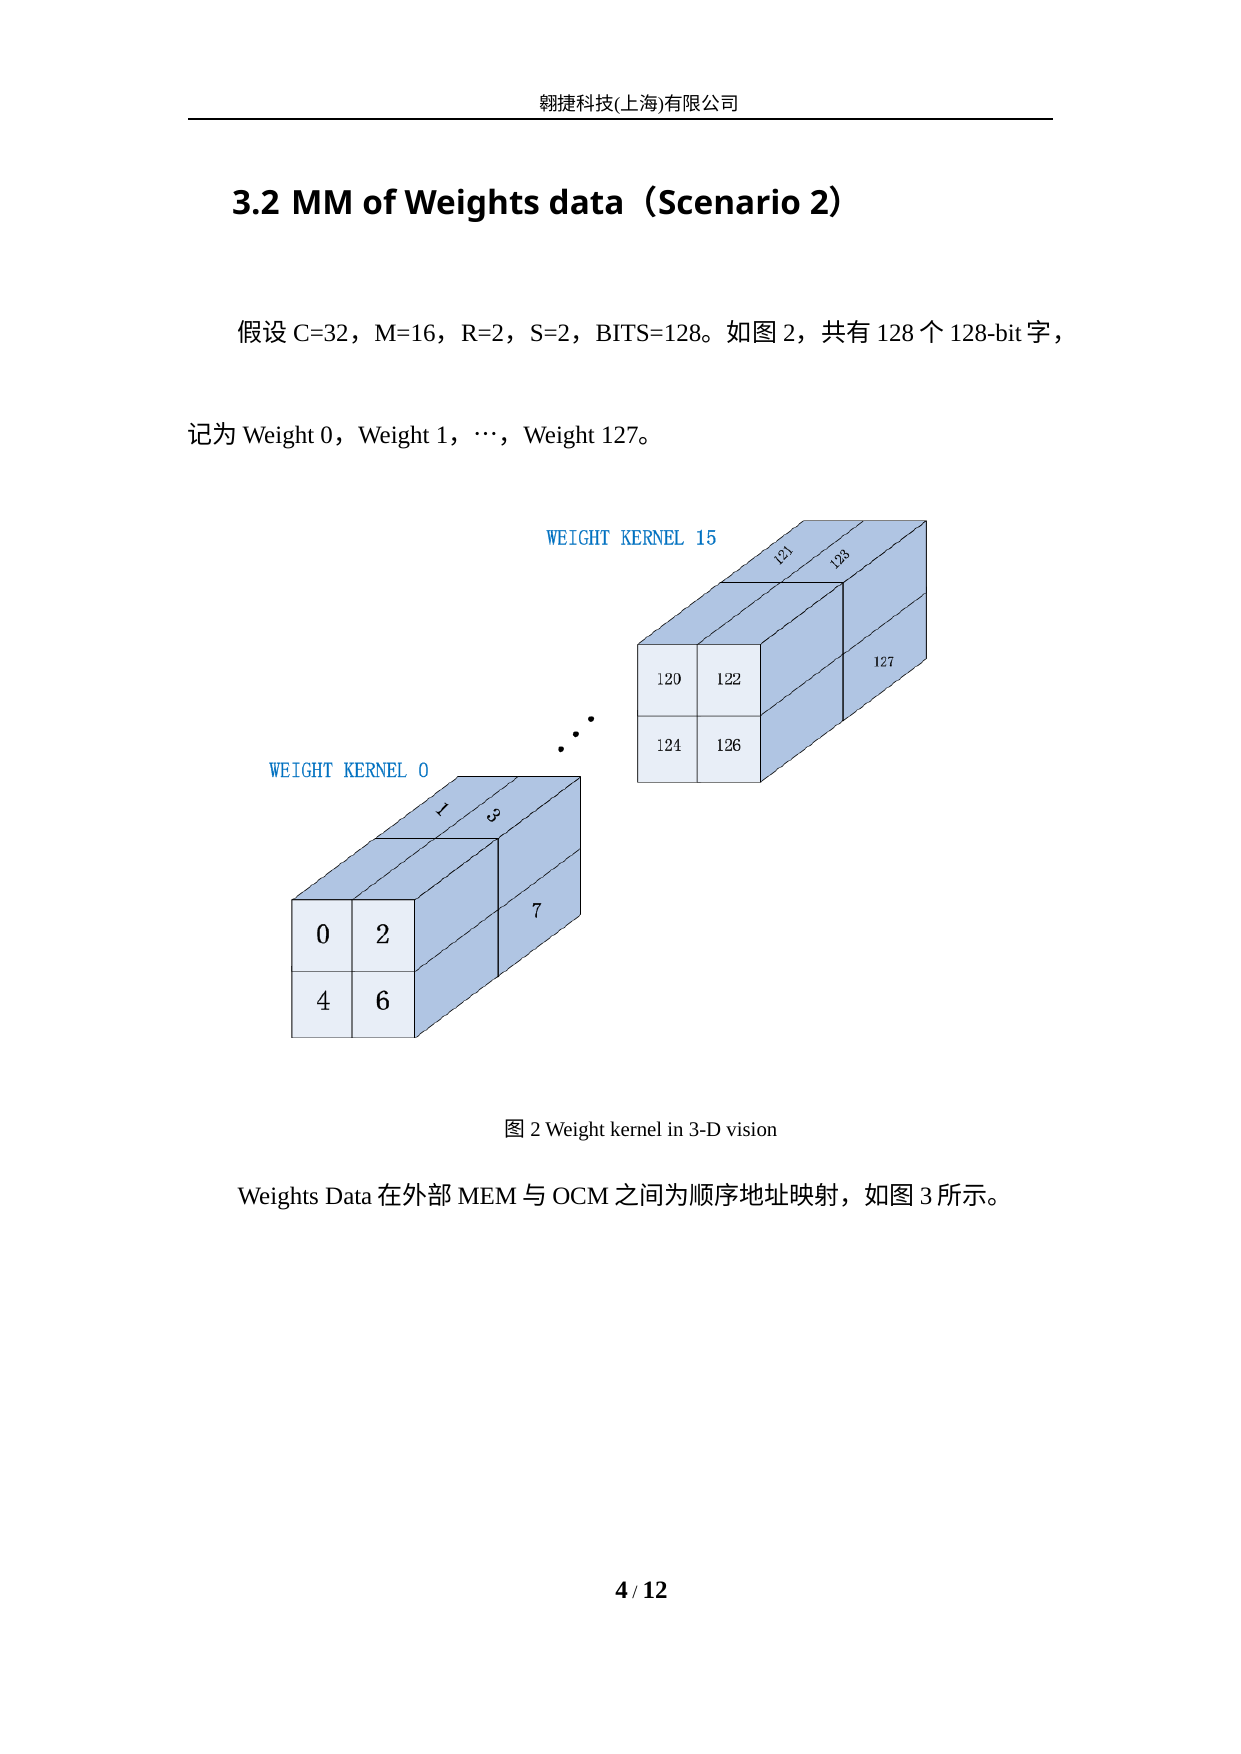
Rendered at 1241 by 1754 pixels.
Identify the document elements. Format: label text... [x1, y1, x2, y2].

text 假设C=32，M=16，R=2，S=2，BITS=128。如图 2，共有128个128-bit字，记为Weight 0，Weight 1，…，Weight 127。 [187, 297, 1053, 467]
text 图 2 Weight kernel in 3-D vision [187, 1110, 1053, 1144]
picture [187, 484, 1053, 1081]
subtitle MM of Weights data（Scenario 2） [232, 166, 1053, 234]
text Weights Data在外部MEM与OCM之间为顺序地址映射，如图 3所示。 [187, 1159, 1053, 1227]
